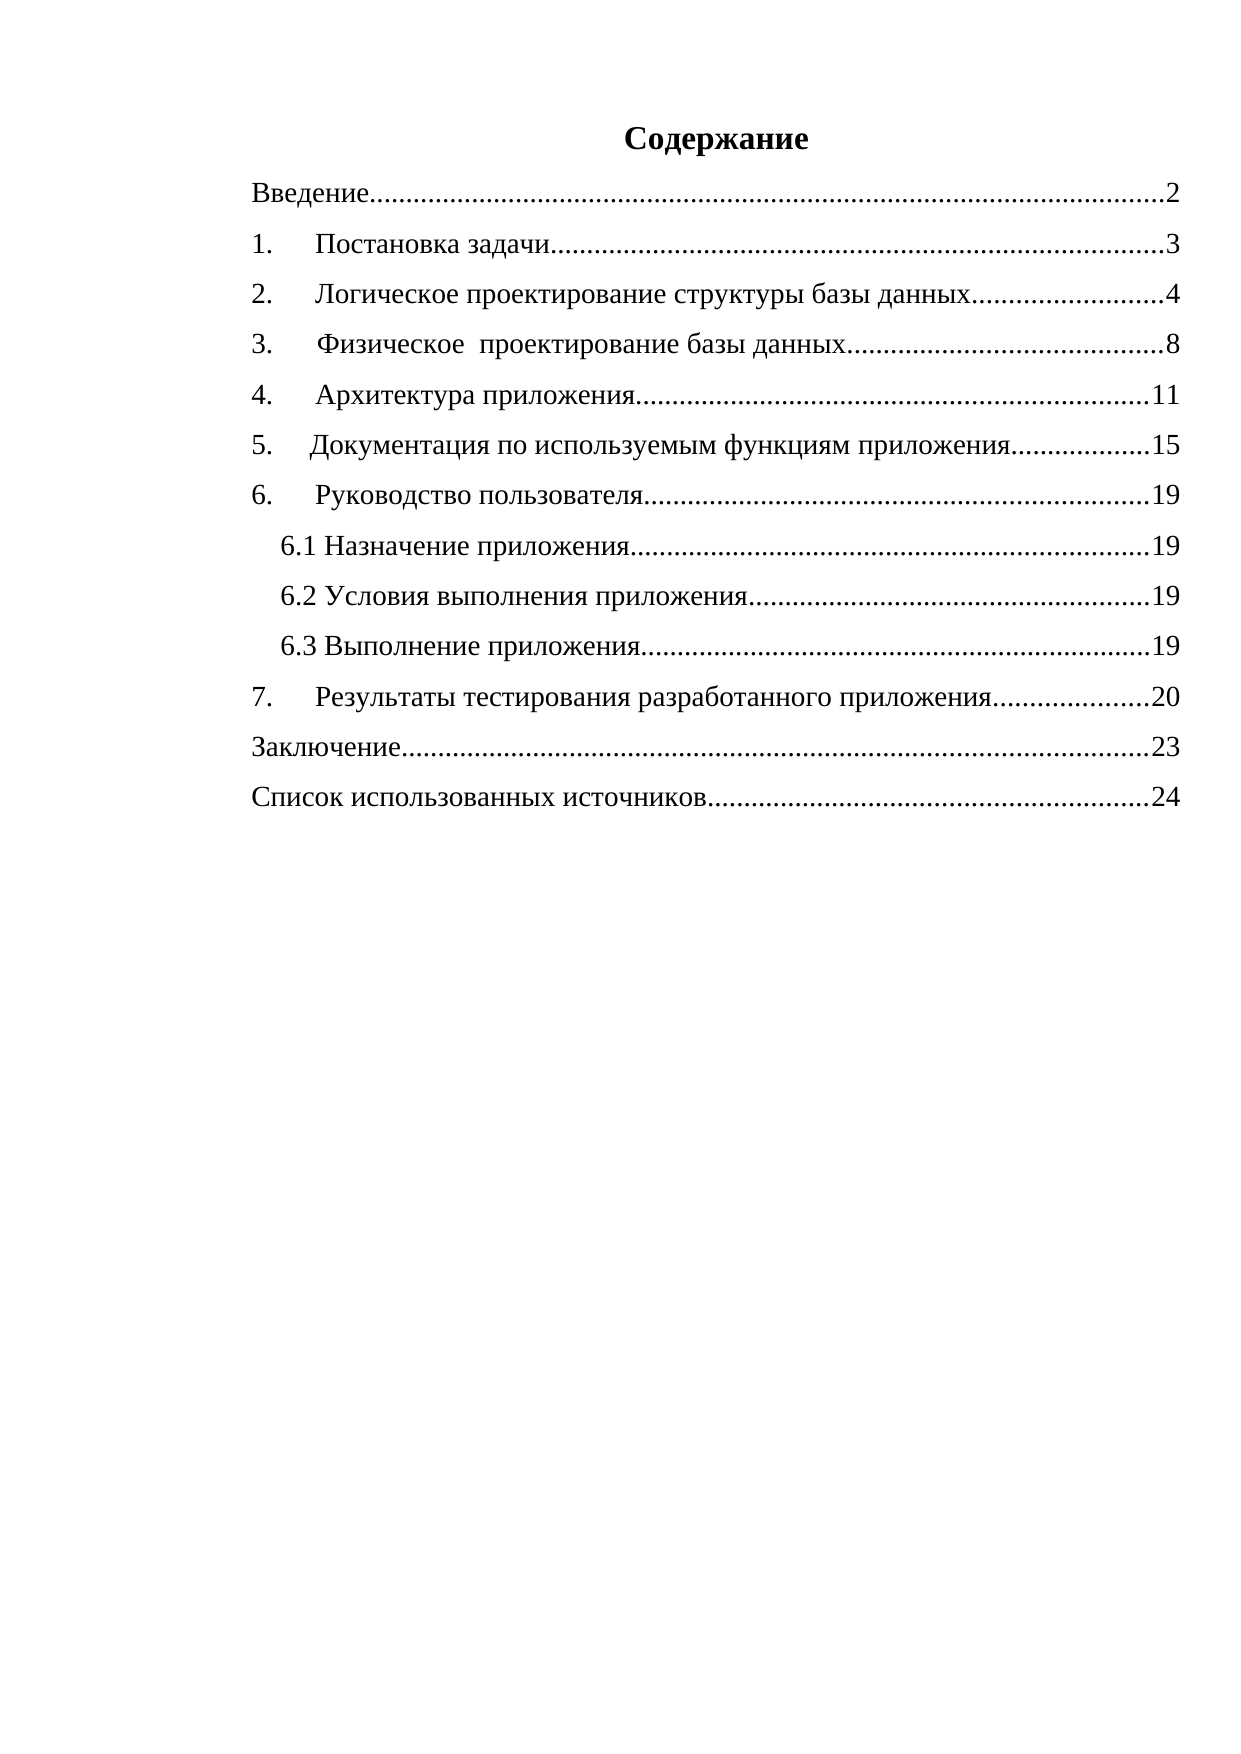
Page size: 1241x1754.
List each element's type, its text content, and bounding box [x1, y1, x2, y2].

text 1. Постановка задачи 3 [177, 226, 1181, 259]
text 6. Руководство пользователя 19 [177, 477, 1181, 511]
text Введение 2 [177, 176, 1181, 209]
text Содержание [177, 118, 1181, 156]
text Заключение 23 [177, 729, 1181, 763]
text Список использованных источников 24 [177, 779, 1181, 813]
text 4. Архитектура приложения 11 [177, 377, 1181, 410]
text 7. Результаты тестирования разработанного приложения 20 [177, 679, 1181, 712]
text 6.3 Выполнение приложения 19 [206, 628, 1181, 662]
text 6.2 Условия выполнения приложения 19 [206, 578, 1181, 612]
text 3. Физическое проектирование базы данных 8 [177, 327, 1181, 360]
text 2. Логическое проектирование структуры базы данных 4 [177, 276, 1181, 310]
text 6.1 Назначение приложения 19 [206, 528, 1181, 561]
text 5. Документация по используемым функциям приложения 15 [177, 427, 1181, 461]
